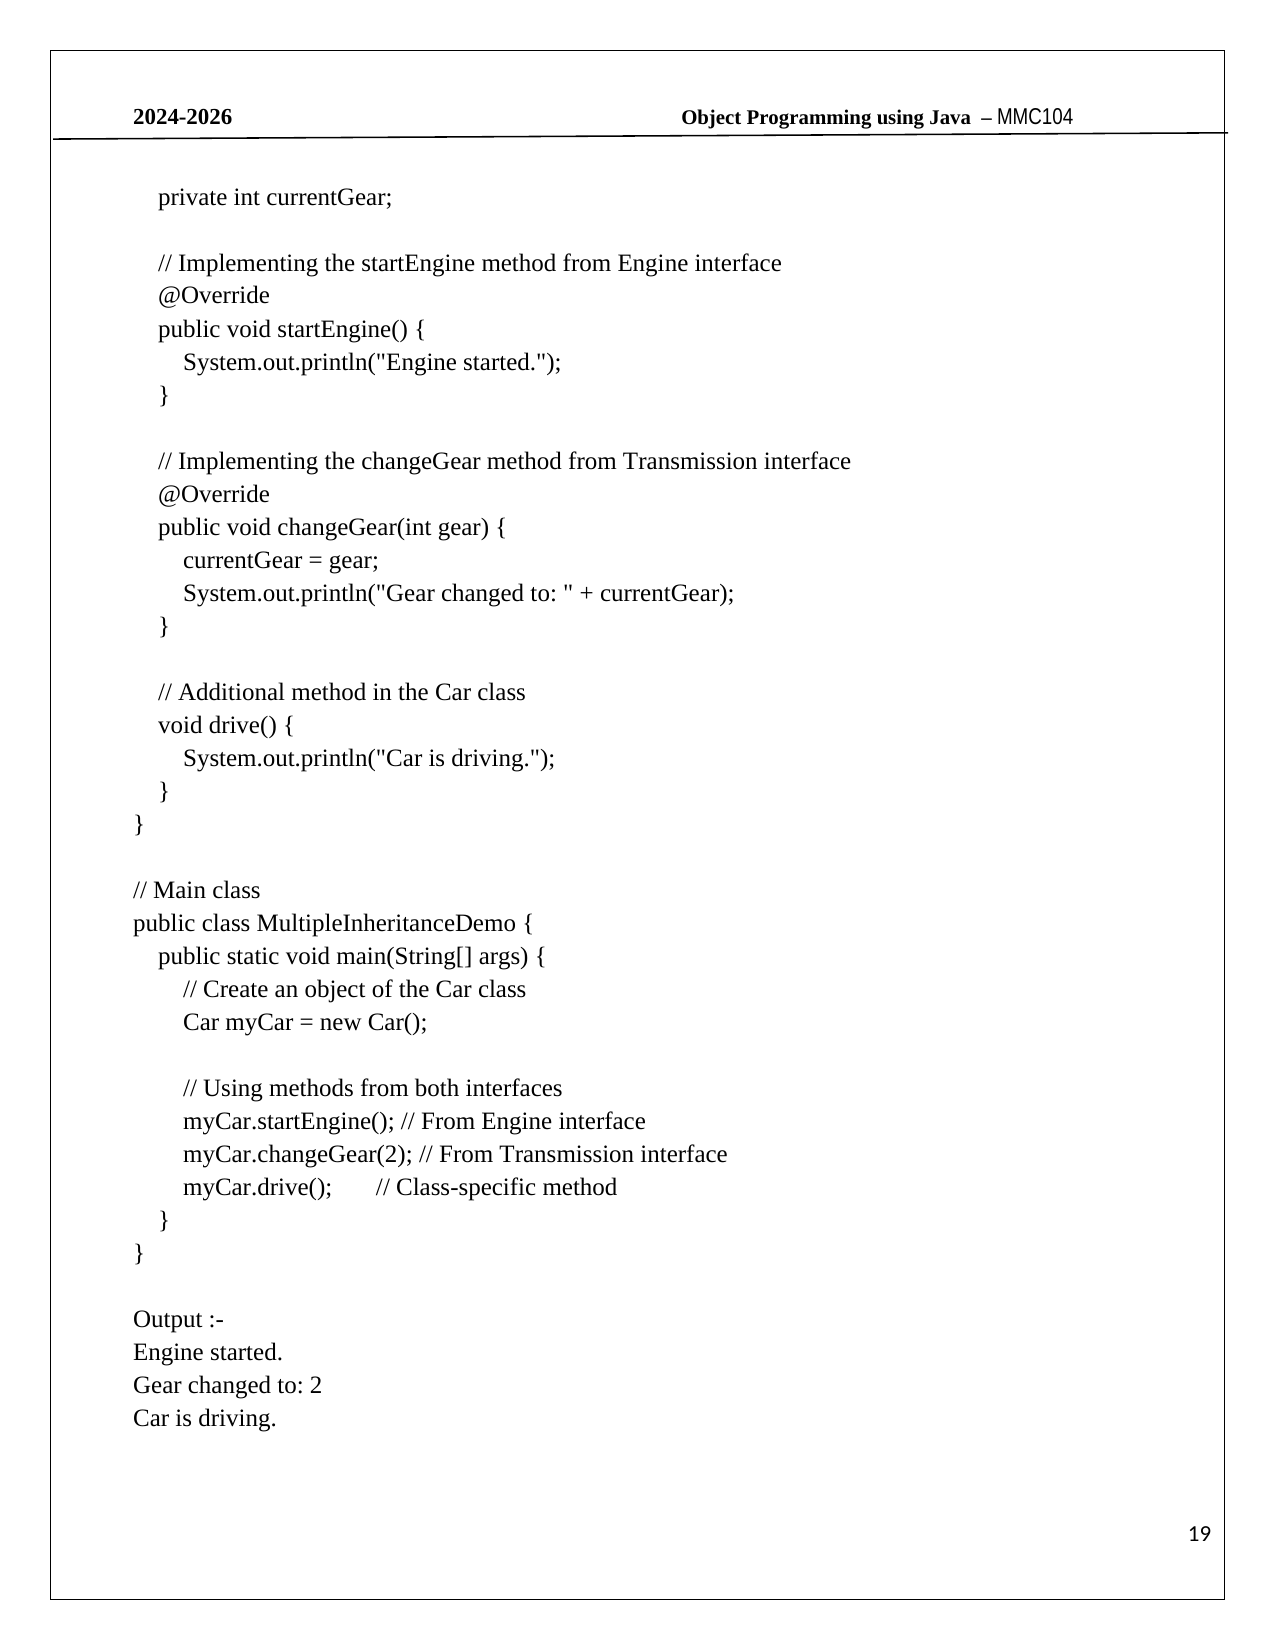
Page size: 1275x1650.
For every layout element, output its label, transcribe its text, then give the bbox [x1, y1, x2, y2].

text currentGear = gear; [133, 545, 1211, 573]
text } [133, 809, 1211, 838]
text Gear changed to: 2 [133, 1370, 1211, 1399]
text // Create an object of the Car class [133, 974, 1211, 1003]
text System.out.println("Car is driving."); [133, 743, 1211, 772]
text void drive() { [133, 710, 1211, 739]
text } [133, 1205, 1211, 1234]
text } [133, 776, 1211, 805]
text // Using methods from both interfaces [133, 1073, 1211, 1102]
text Car is driving. [133, 1403, 1211, 1432]
text // Implementing the changeGear method from Transmission interface [133, 446, 1211, 474]
text @Override [133, 479, 1211, 507]
text } [133, 611, 1211, 639]
text myCar.drive(); // Class-specific method [133, 1172, 1211, 1201]
text // Main class [133, 875, 1211, 904]
text System.out.println("Gear changed to: " + currentGear); [133, 578, 1211, 607]
text System.out.println("Engine started."); [133, 347, 1211, 375]
text myCar.changeGear(2); // From Transmission interface [133, 1139, 1211, 1168]
text // Additional method in the Car class [133, 677, 1211, 706]
text Output :- [133, 1304, 1211, 1333]
text myCar.startEngine(); // From Engine interface [133, 1106, 1211, 1135]
text } [133, 1238, 1211, 1267]
text public static void main(String[] args) { [133, 941, 1211, 970]
text private int currentGear; [133, 182, 1211, 210]
text Engine started. [133, 1337, 1211, 1366]
text } [133, 380, 1211, 408]
text public void changeGear(int gear) { [133, 512, 1211, 541]
text public class MultipleInheritanceDemo { [133, 908, 1211, 937]
text Car myCar = new Car(); [133, 1007, 1211, 1036]
text public void startEngine() { [133, 314, 1211, 342]
text @Override [133, 281, 1211, 309]
text // Implementing the startEngine method from Engine interface [133, 248, 1211, 276]
